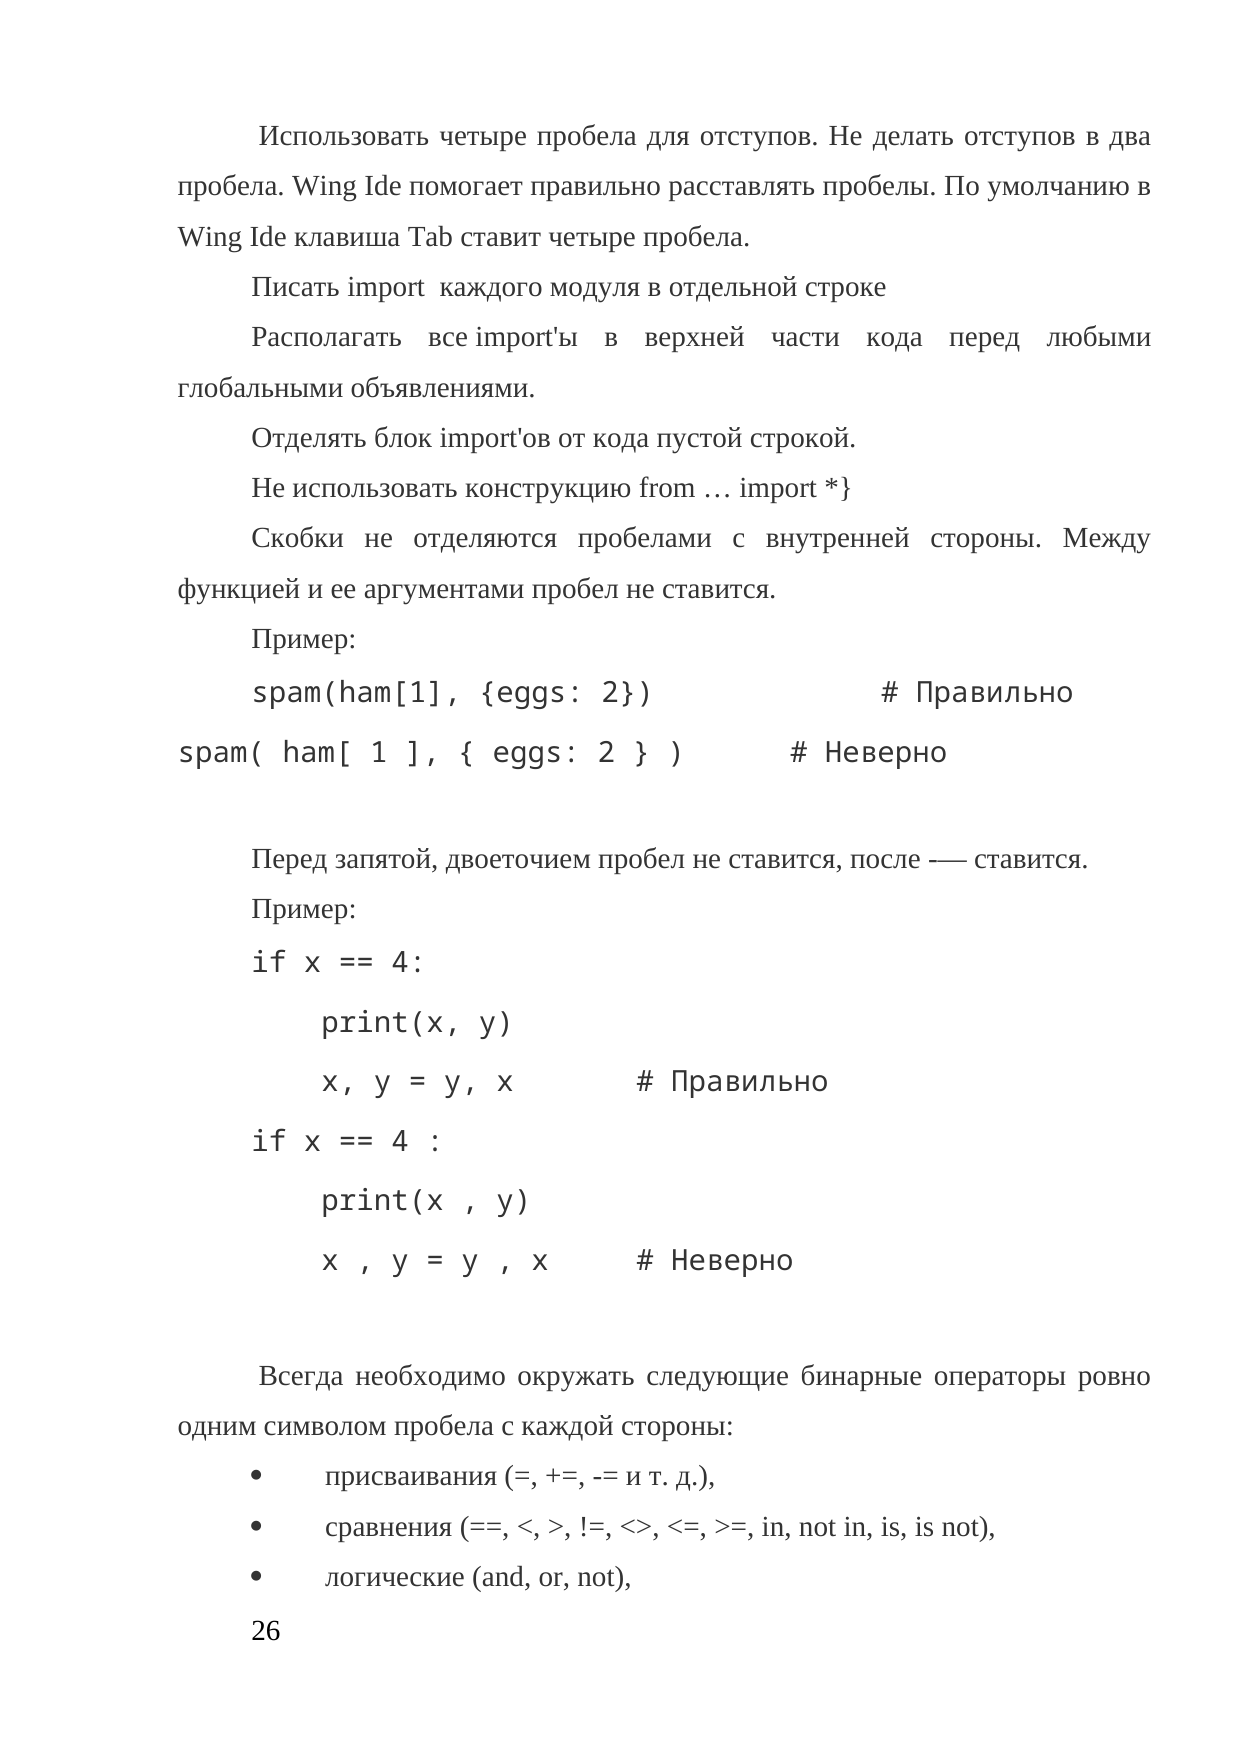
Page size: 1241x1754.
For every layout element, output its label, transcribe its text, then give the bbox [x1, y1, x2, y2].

text spam(ham[1], {eggs: 2}) # Правильно spam( ham[ 1 ], { eggs: 2 } ) # Неверно [177, 672, 1152, 771]
list сравнения (==, <, >, !=, <>, <=, >=, in, not in, is, is not), [177, 1509, 1152, 1542]
text Не использовать конструкцию from … import *} [177, 470, 1152, 504]
text if x == 4 : [177, 1120, 1152, 1159]
text Использовать четыре пробела для отступов. Не делать отступов в два пробела. Wing Ide помогает правильно расставлять пробелы. По умолчанию в Wing Ide клавиша Tab ставит четыре пробела. [177, 118, 1152, 252]
text x, y = y, x # Правильно [177, 1060, 1152, 1100]
text print(x, y) [177, 1001, 1152, 1041]
text print(x , y) [177, 1179, 1152, 1219]
text Пример: [177, 621, 1152, 655]
list присваивания (=, +=, -= и т. д.), [177, 1458, 1152, 1492]
text Пример: [177, 891, 1152, 925]
text Всегда необходимо окружать следующие бинарные операторы ровно одним символом пробела с каждой стороны: [177, 1358, 1152, 1442]
text if x == 4: [177, 941, 1152, 981]
text Отделять блок import'ов от кода пустой строкой. [177, 420, 1152, 453]
text x , y = y , x # Неверно [177, 1239, 1152, 1278]
text Располагать все import'ы в верхней части кода перед любыми глобальными объявлениями. [177, 319, 1152, 403]
text Скобки не отделяются пробелами с внутренней стороны. Между функцией и ее аргументами пробел не ставится. [177, 521, 1152, 604]
list логические (and, or, not), [177, 1559, 1152, 1593]
text Писать import каждого модуля в отдельной строке [177, 269, 1152, 303]
text Перед запятой, двоеточием пробел не ставится, после -— ставится. [177, 841, 1152, 874]
